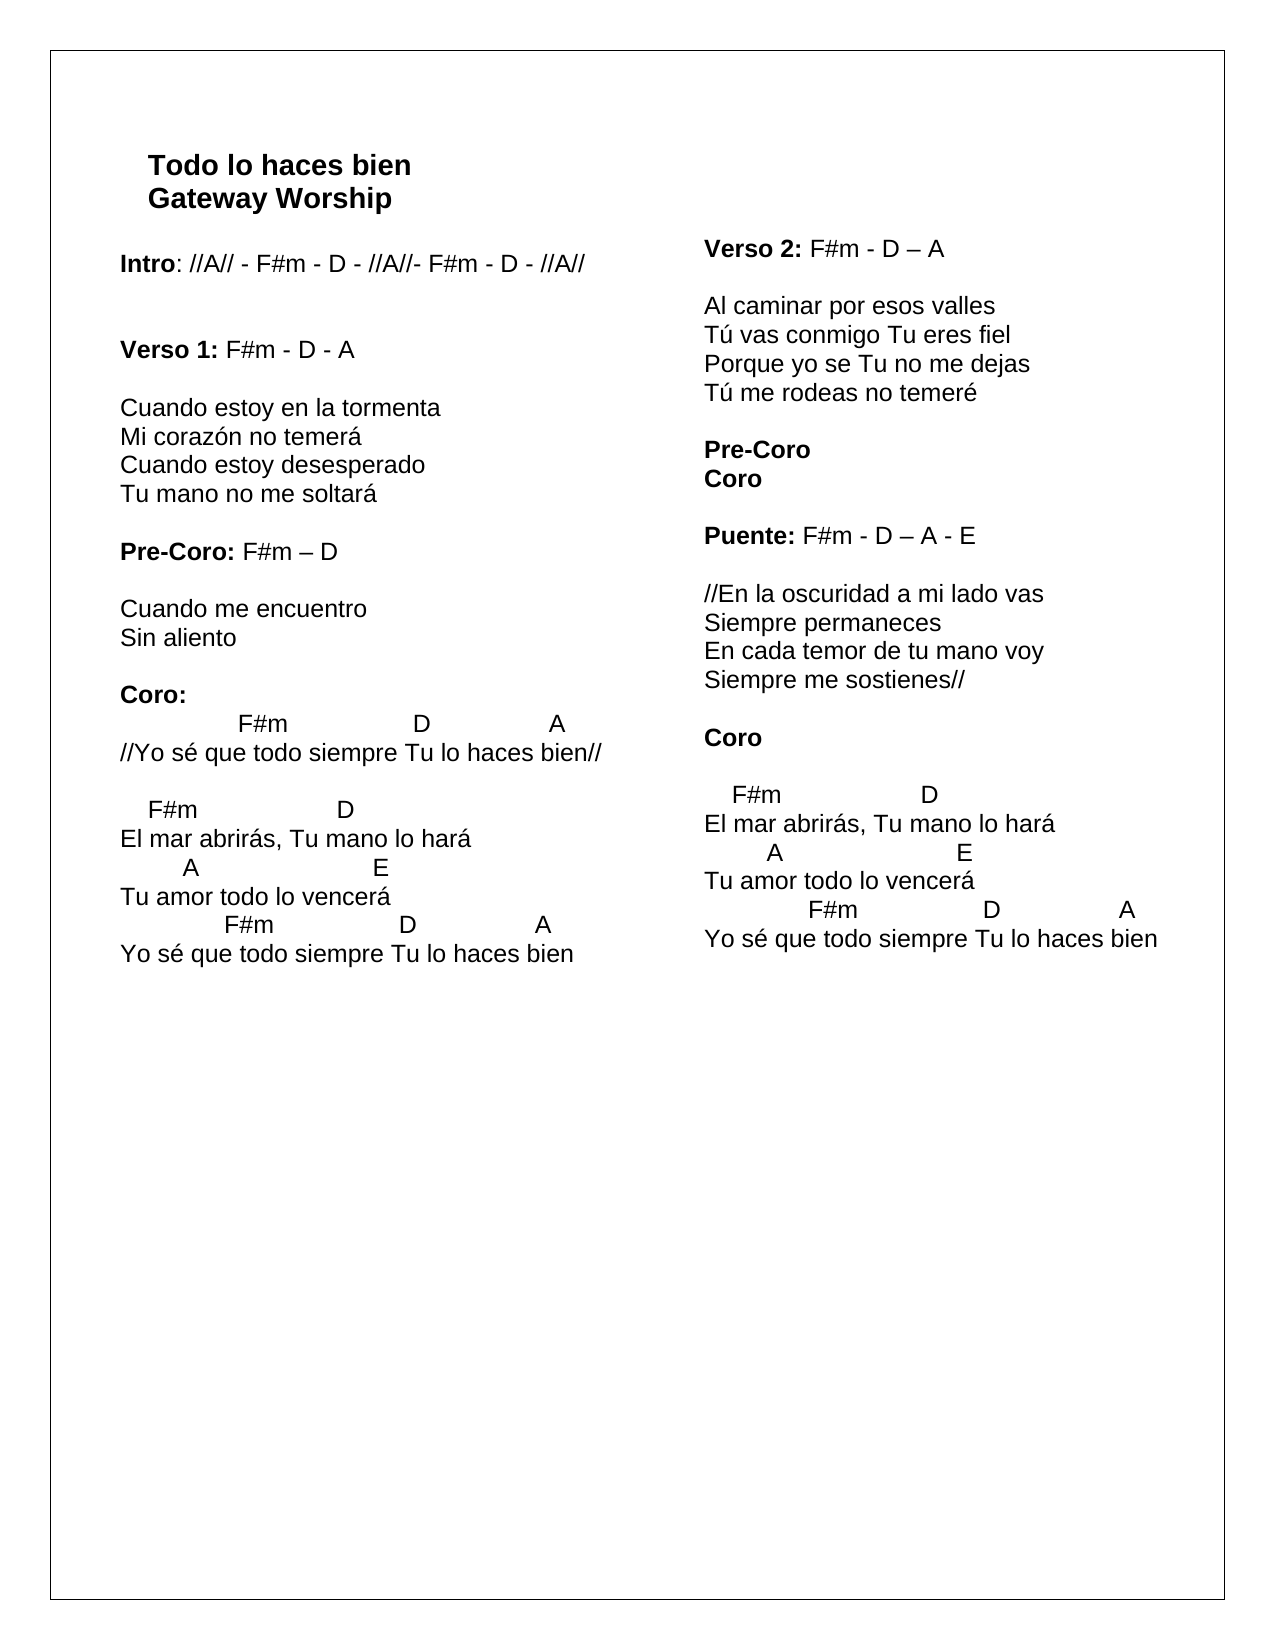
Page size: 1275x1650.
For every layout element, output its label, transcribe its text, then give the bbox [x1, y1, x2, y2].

text Siempre permaneces [704, 608, 1186, 636]
text Tu amor todo lo vencerá [704, 866, 1186, 895]
text Siempre me sostienes// [704, 665, 1186, 694]
text Verso 2: F#m - D – A [704, 234, 1186, 263]
text Todo lo haces bien [148, 148, 630, 181]
text Gateway Worship [148, 181, 630, 215]
text Coro [704, 464, 1186, 493]
text //En la oscuridad a mi lado vas [704, 579, 1186, 608]
text Tú me rodeas no temeré [704, 378, 1186, 406]
text Al caminar por esos valles [704, 291, 1186, 320]
text En cada temor de tu mano voy [704, 636, 1186, 665]
text Coro [704, 723, 1186, 751]
text Porque yo se Tu no me dejas [704, 349, 1186, 378]
text Pre-Coro [704, 435, 1186, 464]
text Tú vas conmigo Tu eres fiel [704, 320, 1186, 349]
text F#m D A [704, 895, 1186, 924]
text F#m D [704, 780, 1186, 809]
text A E [704, 838, 1186, 866]
text Yo sé que todo siempre Tu lo haces bien [704, 924, 1186, 953]
text El mar abrirás, Tu mano lo hará [704, 809, 1186, 838]
text Puente: F#m - D – A - E [704, 521, 1186, 550]
